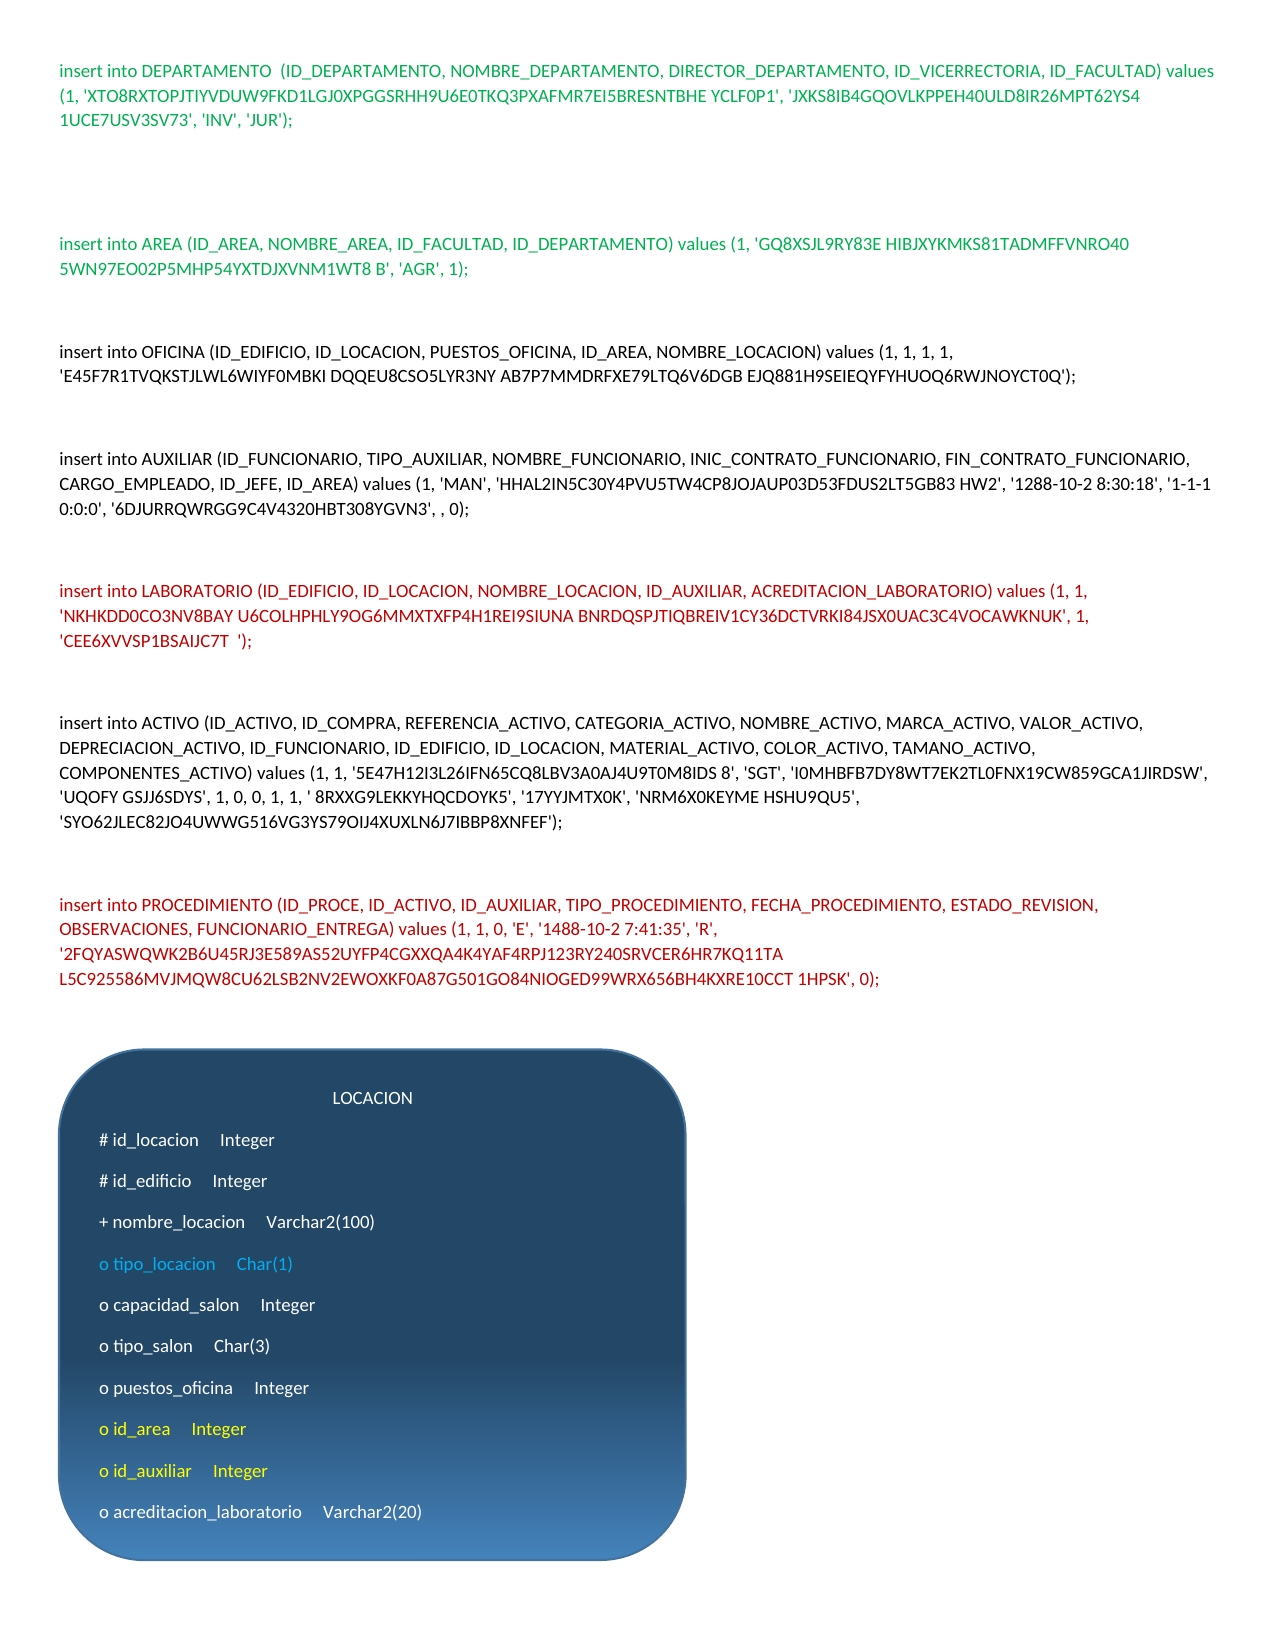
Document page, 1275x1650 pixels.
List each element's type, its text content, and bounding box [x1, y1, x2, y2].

text insert into PROCEDIMIENTO (ID_PROCE, ID_ACTIVO, ID_AUXILIAR, TIPO_PROCEDIMIENTO, FECHA_PROCEDIMIENTO, ESTADO_REVISION, OBSERVACIONES, FUNCIONARIO_ENTREGA) values (1, 1, 0, 'E', '1488-10-2 7:41:35', 'R', '2FQYASWQWK2B6U45RJ3E589AS52UYFP4CGXXQA4K4YAF4RPJ123RY240SRVCER6HR7KQ11TA L5C925586MVJMQW8CU62LSB2NV2EWOXKF0A87G501GO84NIOGED99WRX656BH4KXRE10CCT 1HPSK', 0); [59, 893, 1216, 990]
text insert into AUXILIAR (ID_FUNCIONARIO, TIPO_AUXILIAR, NOMBRE_FUNCIONARIO, INIC_CONTRATO_FUNCIONARIO, FIN_CONTRATO_FUNCIONARIO, CARGO_EMPLEADO, ID_JEFE, ID_AREA) values (1, 'MAN', 'HHAL2IN5C30Y4PVU5TW4CP8JOJAUP03D53FDUS2LT5GB83 HW2', '1288-10-2 8:30:18', '1-1-1 0:0:0', '6DJURRQWRGG9C4V4320HBT308YGVN3', , 0); [59, 447, 1216, 519]
text insert into AREA (ID_AREA, NOMBRE_AREA, ID_FACULTAD, ID_DEPARTAMENTO) values (1, 'GQ8XSJL9RY83E HIBJXYKMKS81TADMFFVNRO40 5WN97EO02P5MHP54YXTDJXVNM1WT8 B', 'AGR', 1); [59, 232, 1216, 280]
text insert into OFICINA (ID_EDIFICIO, ID_LOCACION, PUESTOS_OFICINA, ID_AREA, NOMBRE_LOCACION) values (1, 1, 1, 1, 'E45F7R1TVQKSTJLWL6WIYF0MBKI DQQEU8CSO5LYR3NY AB7P7MMDRFXE79LTQ6V6DGB EJQ881H9SEIEQYFYHUOQ6RWJNOYCT0Q'); [59, 340, 1216, 387]
text insert into LABORATORIO (ID_EDIFICIO, ID_LOCACION, NOMBRE_LOCACION, ID_AUXILIAR, ACREDITACION_LABORATORIO) values (1, 1, 'NKHKDD0CO3NV8BAY U6COLHPHLY9OG6MMXTXFP4H1REI9SIUNA BNRDQSPJTIQBREIV1CY36DCTVRKI84JSX0UAC3C4VOCAWKNUK', 1, 'CEE6XVVSP1BSAIJC7T '); [59, 579, 1216, 652]
text insert into DEPARTAMENTO (ID_DEPARTAMENTO, NOMBRE_DEPARTAMENTO, DIRECTOR_DEPARTAMENTO, ID_VICERRECTORIA, ID_FACULTAD) values (1, 'XTO8RXTOPJTIYVDUW9FKD1LGJ0XPGGSRHH9U6E0TKQ3PXAFMR7EI5BRESNTBHE YCLF0P1', 'JXKS8IB4GQOVLKPPEH40ULD8IR26MPT62YS4 1UCE7USV3SV73', 'INV', 'JUR'); [59, 59, 1216, 131]
text insert into ACTIVO (ID_ACTIVO, ID_COMPRA, REFERENCIA_ACTIVO, CATEGORIA_ACTIVO, NOMBRE_ACTIVO, MARCA_ACTIVO, VALOR_ACTIVO, DEPRECIACION_ACTIVO, ID_FUNCIONARIO, ID_EDIFICIO, ID_LOCACION, MATERIAL_ACTIVO, COLOR_ACTIVO, TAMANO_ACTIVO, COMPONENTES_ACTIVO) values (1, 1, '5E47H12I3L26IFN65CQ8LBV3A0AJ4U9T0M8IDS 8', 'SGT', 'I0MHBFB7DY8WT7EK2TL0FNX19CW859GCA1JIRDSW', 'UQOFY GSJJ6SDYS', 1, 0, 0, 1, 1, ' 8RXXG9LEKKYHQCDOYK5', '17YYJMTX0K', 'NRM6X0KEYME HSHU9QU5', 'SYO62JLEC82JO4UWWG516VG3YS79OIJ4XUXLN6J7IBBP8XNFEF'); [59, 711, 1216, 833]
